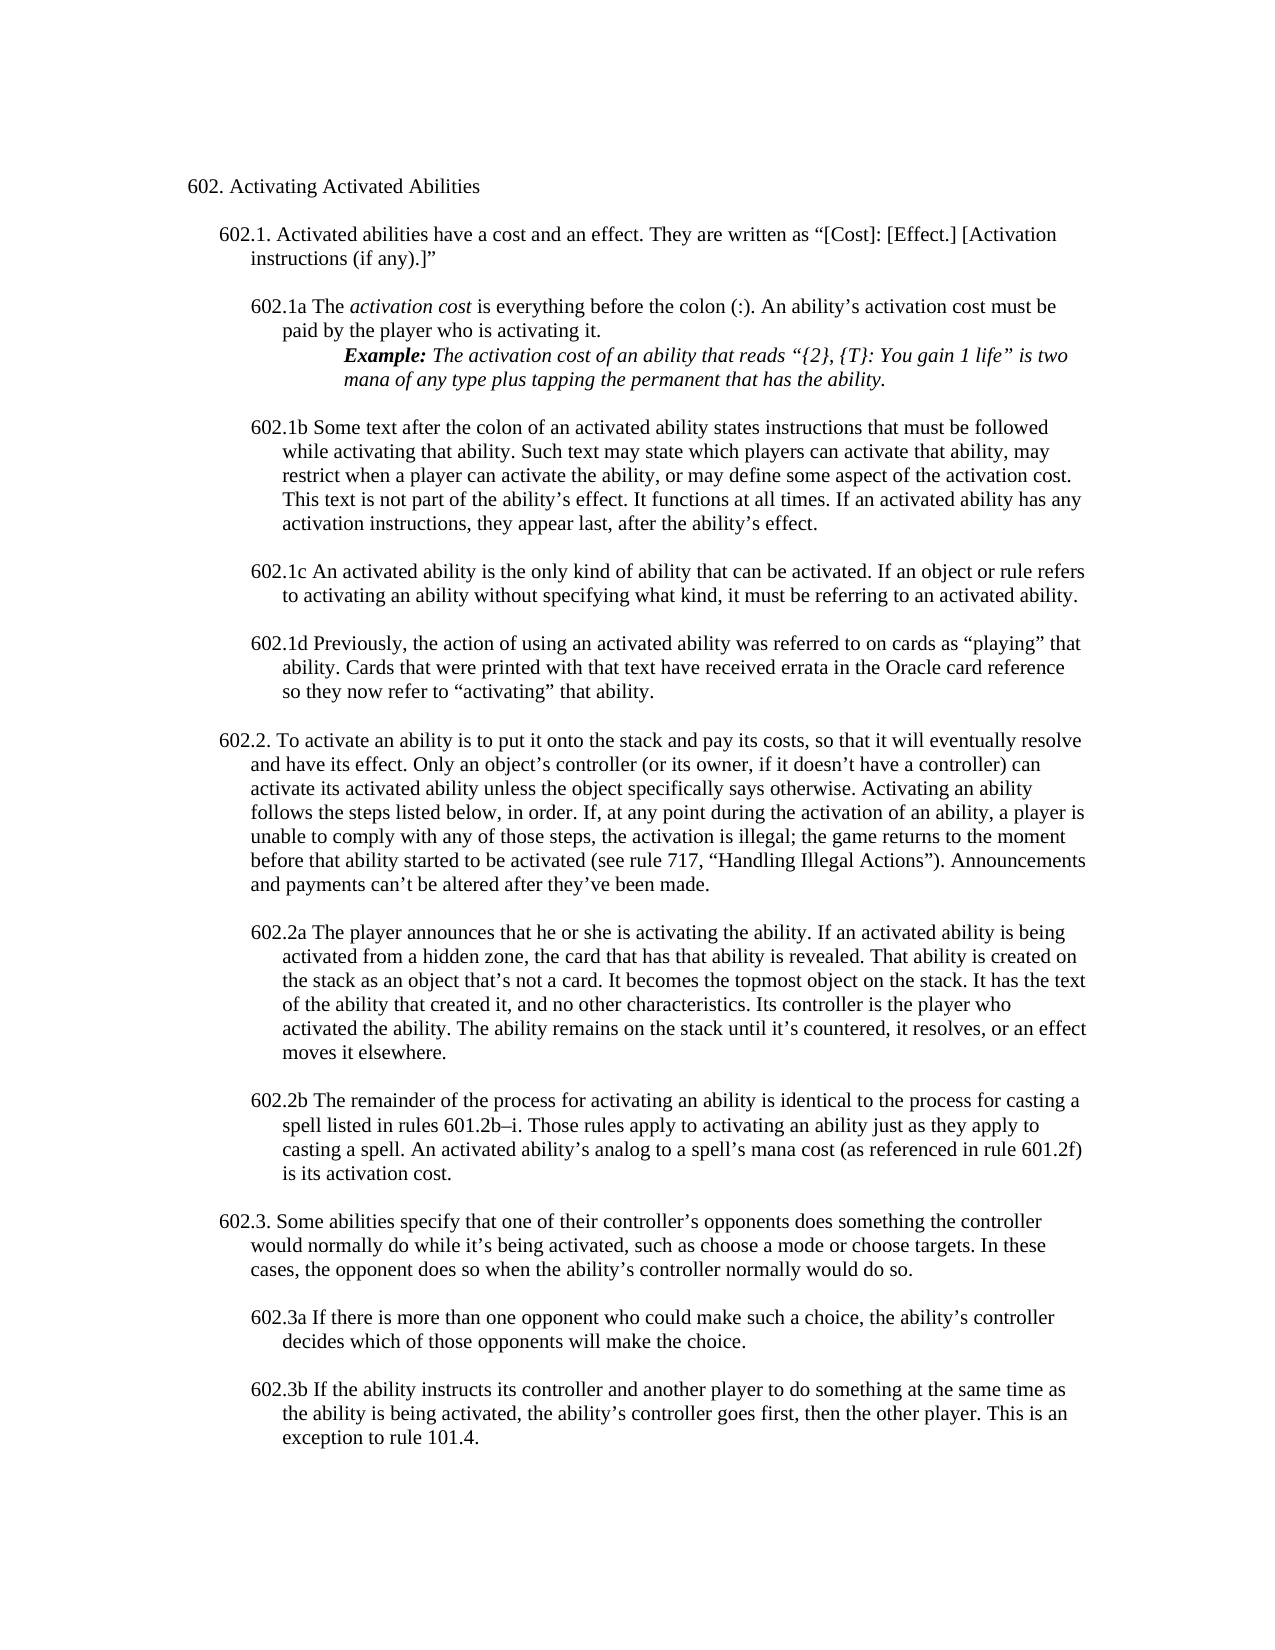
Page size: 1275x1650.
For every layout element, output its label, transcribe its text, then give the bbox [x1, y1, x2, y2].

text 602. Activating Activated Abilities [187, 174, 1087, 198]
text Example: The activation cost of an ability that reads “{2}, {T}: You gain 1 life” is two mana of any type plus tapping the permanent that has the ability. [343, 342, 1087, 391]
text 602.3. Some abilities specify that one of their controller’s opponents does something the controller would normally do while it’s being activated, such as choose a mode or choose targets. In these cases, the opponent does so when the ability’s controller normally would do so. [219, 1209, 1087, 1281]
text 602.1c An activated ability is the only kind of ability that can be activated. If an object or rule refers to activating an ability without specifying what kind, it must be referring to an activated ability. [251, 559, 1087, 607]
text 602.1a The activation cost is everything before the colon (:). An ability’s activation cost must be paid by the player who is activating it. [251, 294, 1087, 342]
text 602.3a If there is more than one opponent who could make such a choice, the ability’s controller decides which of those opponents will make the choice. [251, 1305, 1087, 1353]
text 602.1d Previously, the action of using an activated ability was referred to on cards as “playing” that ability. Cards that were printed with that text have received errata in the Oracle card reference so they now refer to “activating” that ability. [251, 631, 1087, 703]
text 602.3b If the ability instructs its controller and another player to do something at the same time as the ability is being activated, the ability’s controller goes first, then the other player. This is an exception to rule 101.4. [251, 1377, 1087, 1449]
text 602.1b Some text after the colon of an activated ability states instructions that must be followed while activating that ability. Such text may state which players can activate that ability, may restrict when a player can activate the ability, or may define some aspect of the activation cost. This text is not part of the ability’s effect. It functions at all times. If an activated ability has any activation instructions, they appear last, after the ability’s effect. [251, 415, 1087, 535]
text 602.2. To activate an ability is to put it onto the stack and pay its costs, so that it will eventually resolve and have its effect. Only an object’s controller (or its owner, if it doesn’t have a controller) can activate its activated ability unless the object specifically says otherwise. Activating an ability follows the steps listed below, in order. If, at any point during the activation of an ability, a player is unable to comply with any of those steps, the activation is illegal; the game returns to the moment before that ability started to be activated (see rule 717, “Handling Illegal Actions”). Announcements and payments can’t be altered after they’ve been made. [219, 727, 1087, 896]
text 602.2a The player announces that he or she is activating the ability. If an activated ability is being activated from a hidden zone, the card that has that ability is revealed. That ability is created on the stack as an object that’s not a card. It becomes the topmost object on the stack. It has the text of the ability that created it, and no other characteristics. Its controller is the player who activated the ability. The ability remains on the stack until it’s countered, it resolves, or an effect moves it elsewhere. [251, 920, 1087, 1064]
text 602.1. Activated abilities have a cost and an effect. They are written as “[Cost]: [Effect.] [Activation instructions (if any).]” [219, 222, 1087, 270]
text 602.2b The remainder of the process for activating an ability is identical to the process for casting a spell listed in rules 601.2b–i. Those rules apply to activating an ability just as they apply to casting a spell. An activated ability’s analog to a spell’s mana cost (as referenced in rule 601.2f) is its activation cost. [251, 1088, 1087, 1185]
